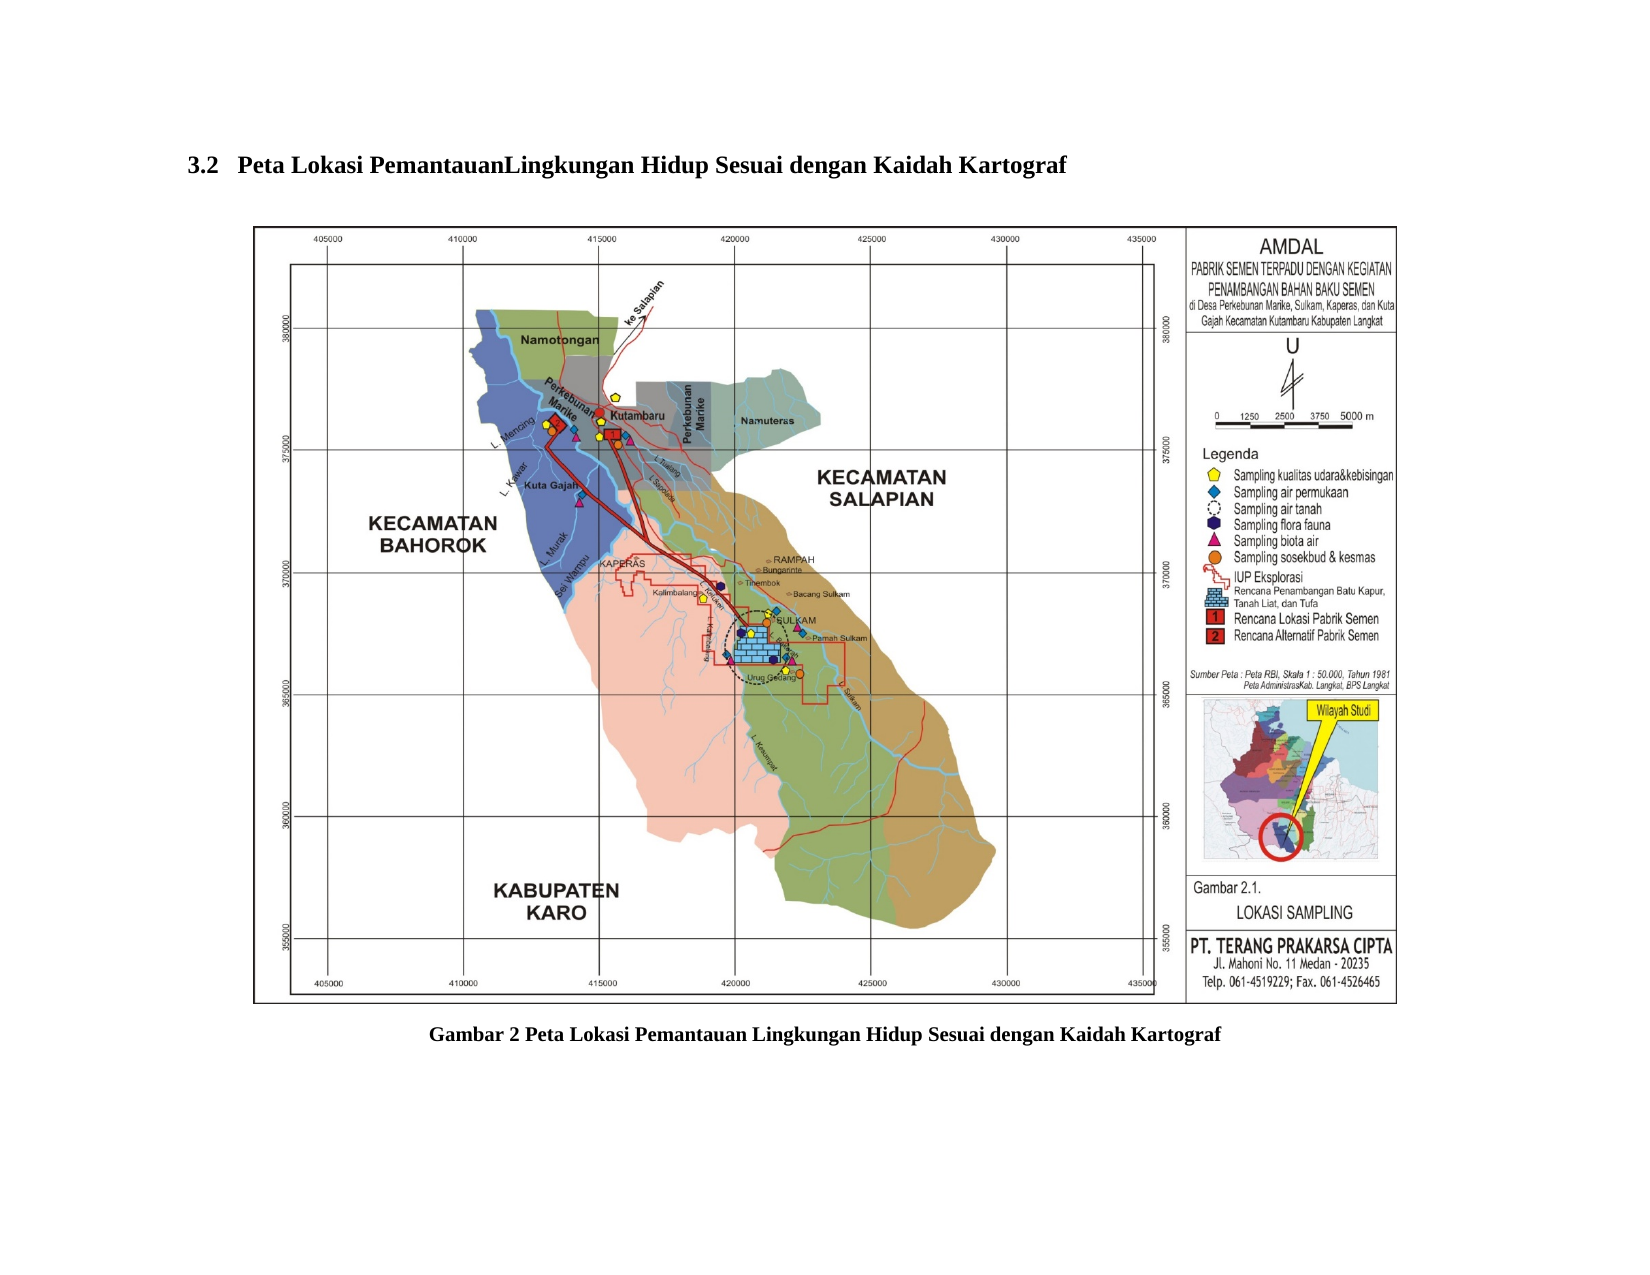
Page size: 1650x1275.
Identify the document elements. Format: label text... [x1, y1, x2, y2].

subtitle Peta Lokasi PemantauanLingkungan Hidup Sesuai dengan Kaidah Kartograf [187, 150, 1500, 179]
text Gambar 2 Peta Lokasi Pemantauan Lingkungan Hidup Sesuai dengan Kaidah Kartograf [150, 1022, 1500, 1046]
picture [253, 226, 1397, 1004]
